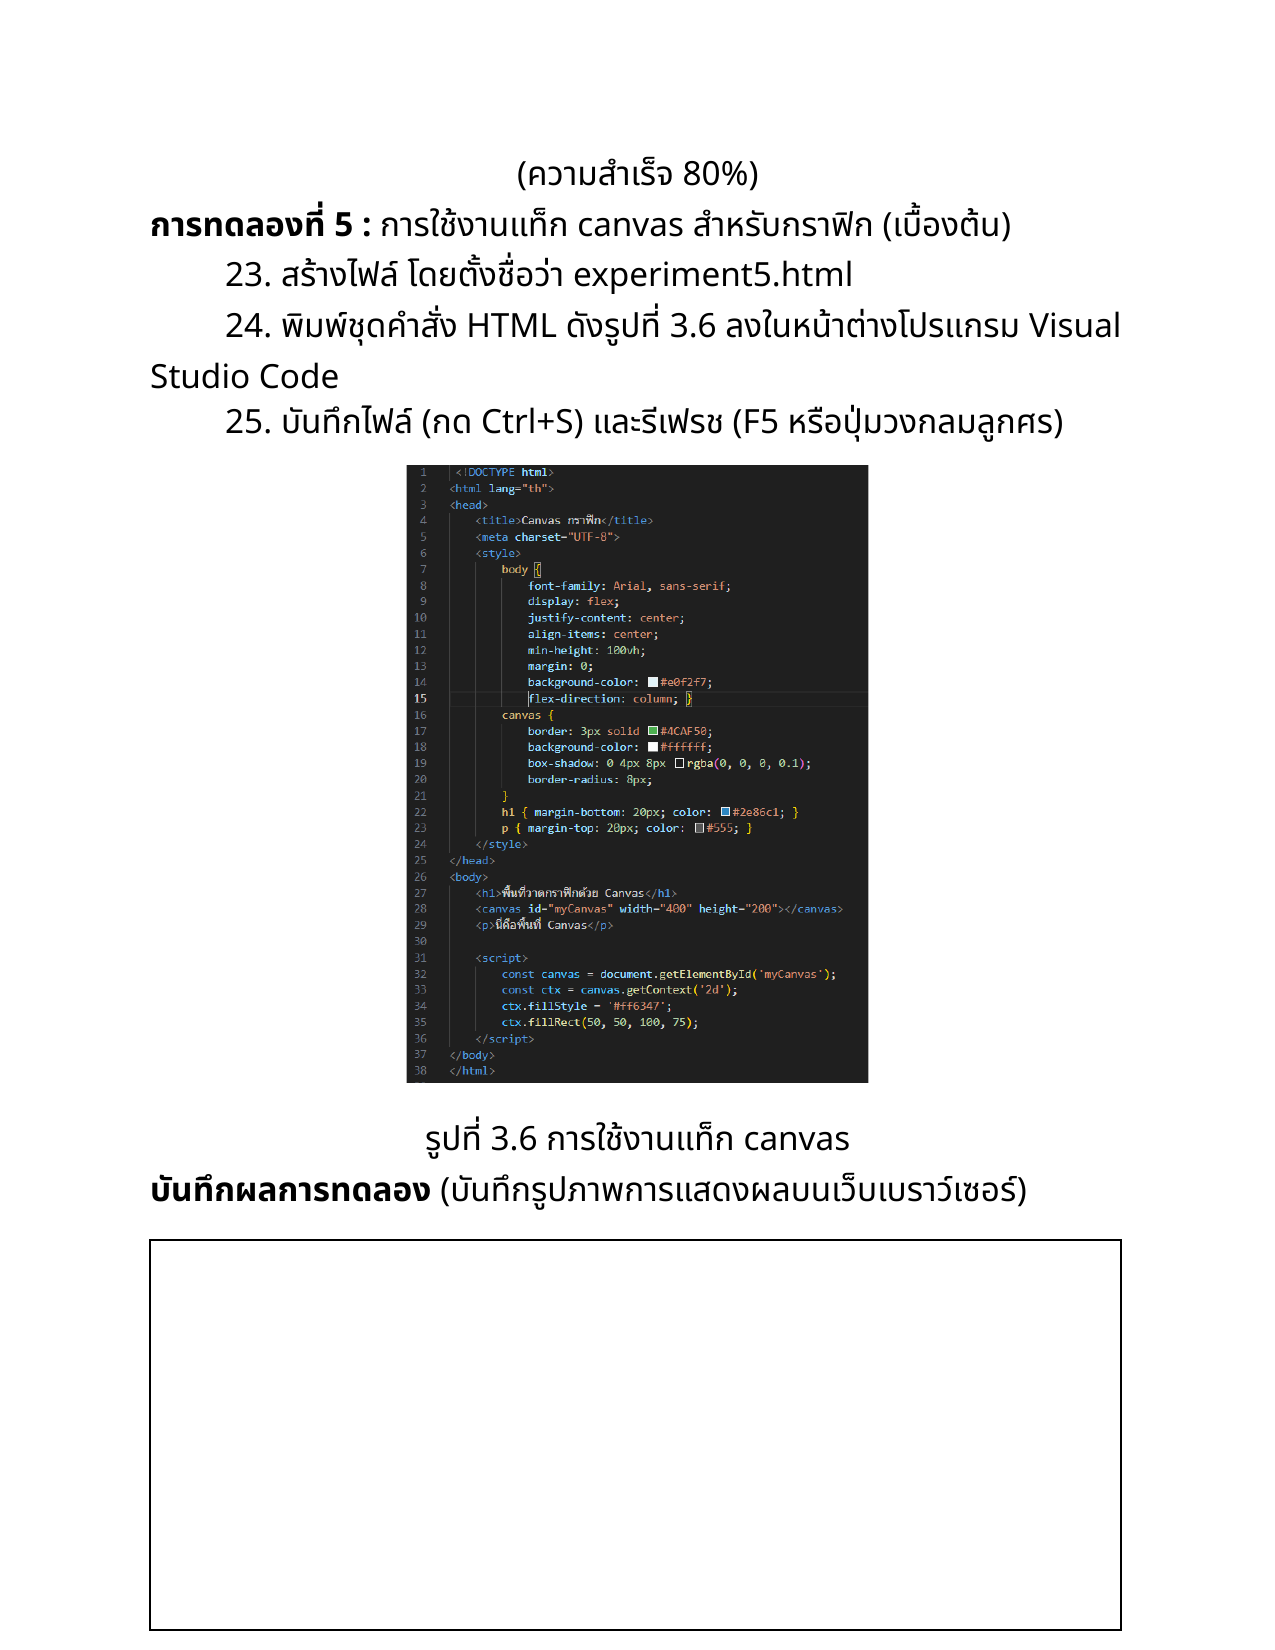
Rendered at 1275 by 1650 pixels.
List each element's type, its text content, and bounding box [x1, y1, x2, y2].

picture [406, 465, 869, 1083]
text รูปที่ 3.6 การใช้งานแท็ก canvas [150, 1115, 1125, 1166]
text บันทึกผลการทดลอง (บันทึกรูปภาพการแสดงผลบนเว็บเบราว์เซอร์) [150, 1166, 1125, 1216]
text (ความสำเร็จ 80%) [150, 150, 1125, 201]
text 23. สร้างไฟล์ โดยตั้งชื่อว่า experiment5.html [150, 251, 1125, 302]
text 24. พิมพ์ชุดคำสั่ง HTML ดังรูปที่ 3.6 ลงในหน้าต่างโปรแกรม Visual Studio Code [150, 302, 1125, 398]
text การทดลองที่ 5 : การใช้งานแท็ก canvas สำหรับกราฟิก (เบื้องต้น) [150, 201, 1125, 251]
text 25. บันทึกไฟล์ (กด Ctrl+S) และรีเฟรช (F5 หรือปุ่มวงกลมลูกศร) [150, 398, 1125, 448]
